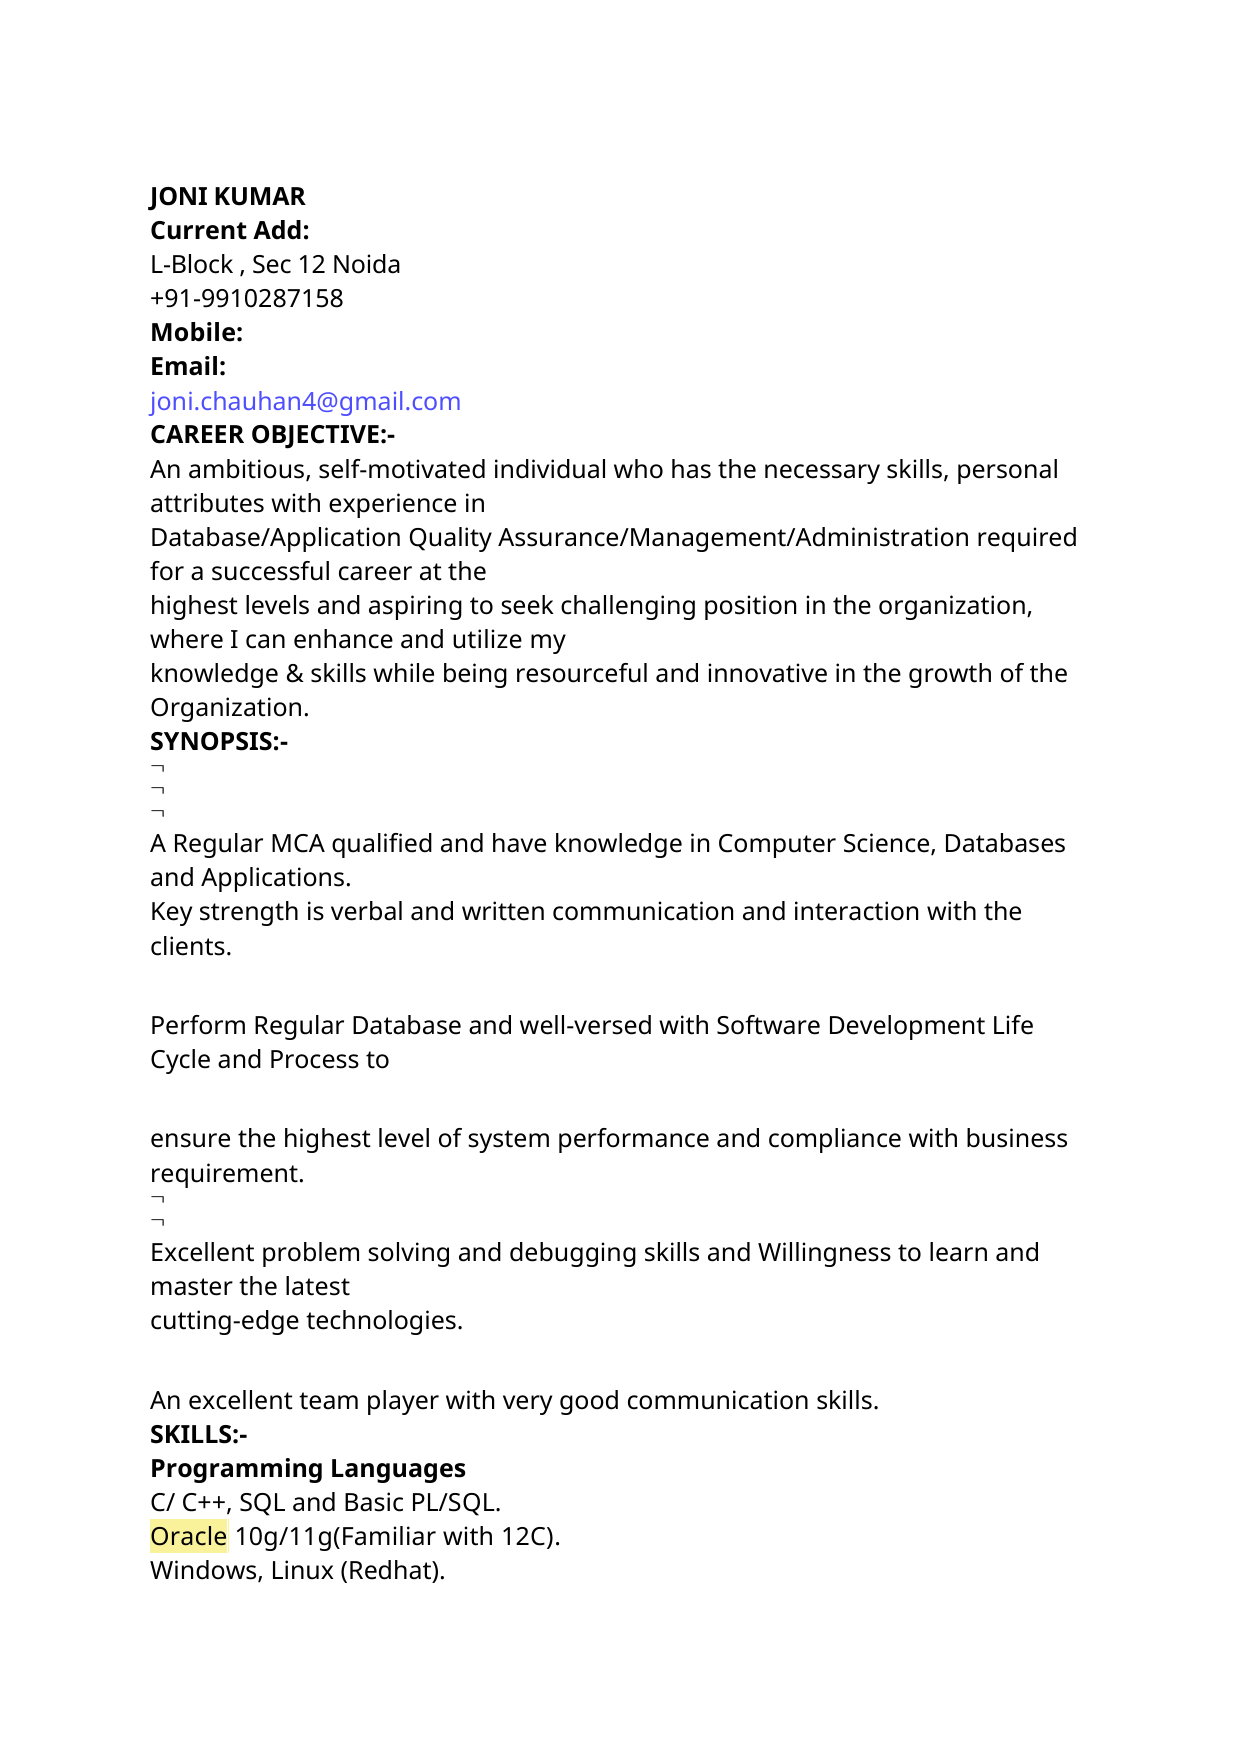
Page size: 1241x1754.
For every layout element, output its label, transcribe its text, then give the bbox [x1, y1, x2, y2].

text Programming Languages [150, 1450, 1090, 1484]
text +91-9910287158 [150, 281, 1090, 315]
text Email: [150, 349, 1090, 383]
text ensure the highest level of system performance and compliance with business requirement. [150, 1121, 1090, 1189]
text Mobile: [150, 315, 1090, 349]
text Current Add: [150, 213, 1090, 247]
text C/ C++, SQL and Basic PL/SQL. [150, 1484, 1090, 1518]
text joni.chauhan4@gmail.com [150, 383, 1090, 417]
text Oracle 10g/11g(Familiar with 12C). [150, 1518, 1090, 1553]
text Perform Regular Database and well-versed with Software Development Life Cycle and Process to [150, 1008, 1090, 1076]
text An excellent team player with very good communication skills. [150, 1382, 1090, 1416]
text Windows, Linux (Redhat). [150, 1553, 1090, 1587]
text Database/Application Quality Assurance/Management/Administration required for a successful career at the [150, 519, 1090, 587]
text SYNOPSIS:- [150, 724, 1090, 758]
text Excellent problem solving and debugging skills and Willingness to learn and master the latest [150, 1235, 1090, 1303]
text Key strength is verbal and written communication and interaction with the clients. [150, 894, 1090, 962]
text knowledge & skills while being resourceful and innovative in the growth of the Organization. [150, 656, 1090, 724]
text L-Block , Sec 12 Noida [150, 247, 1090, 281]
text An ambitious, self-motivated individual who has the necessary skills, personal attributes with experience in [150, 451, 1090, 519]
text highest levels and aspiring to seek challenging position in the organization, where I can enhance and utilize my [150, 587, 1090, 656]
text cutting-edge technologies. [150, 1303, 1090, 1337]
text JONI KUMAR [150, 179, 1090, 213]
text CAREER OBJECTIVE:- [150, 417, 1090, 451]
text SKILLS:- [150, 1416, 1090, 1450]
text A Regular MCA qualified and have knowledge in Computer Science, Databases and Applications. [150, 826, 1090, 894]
